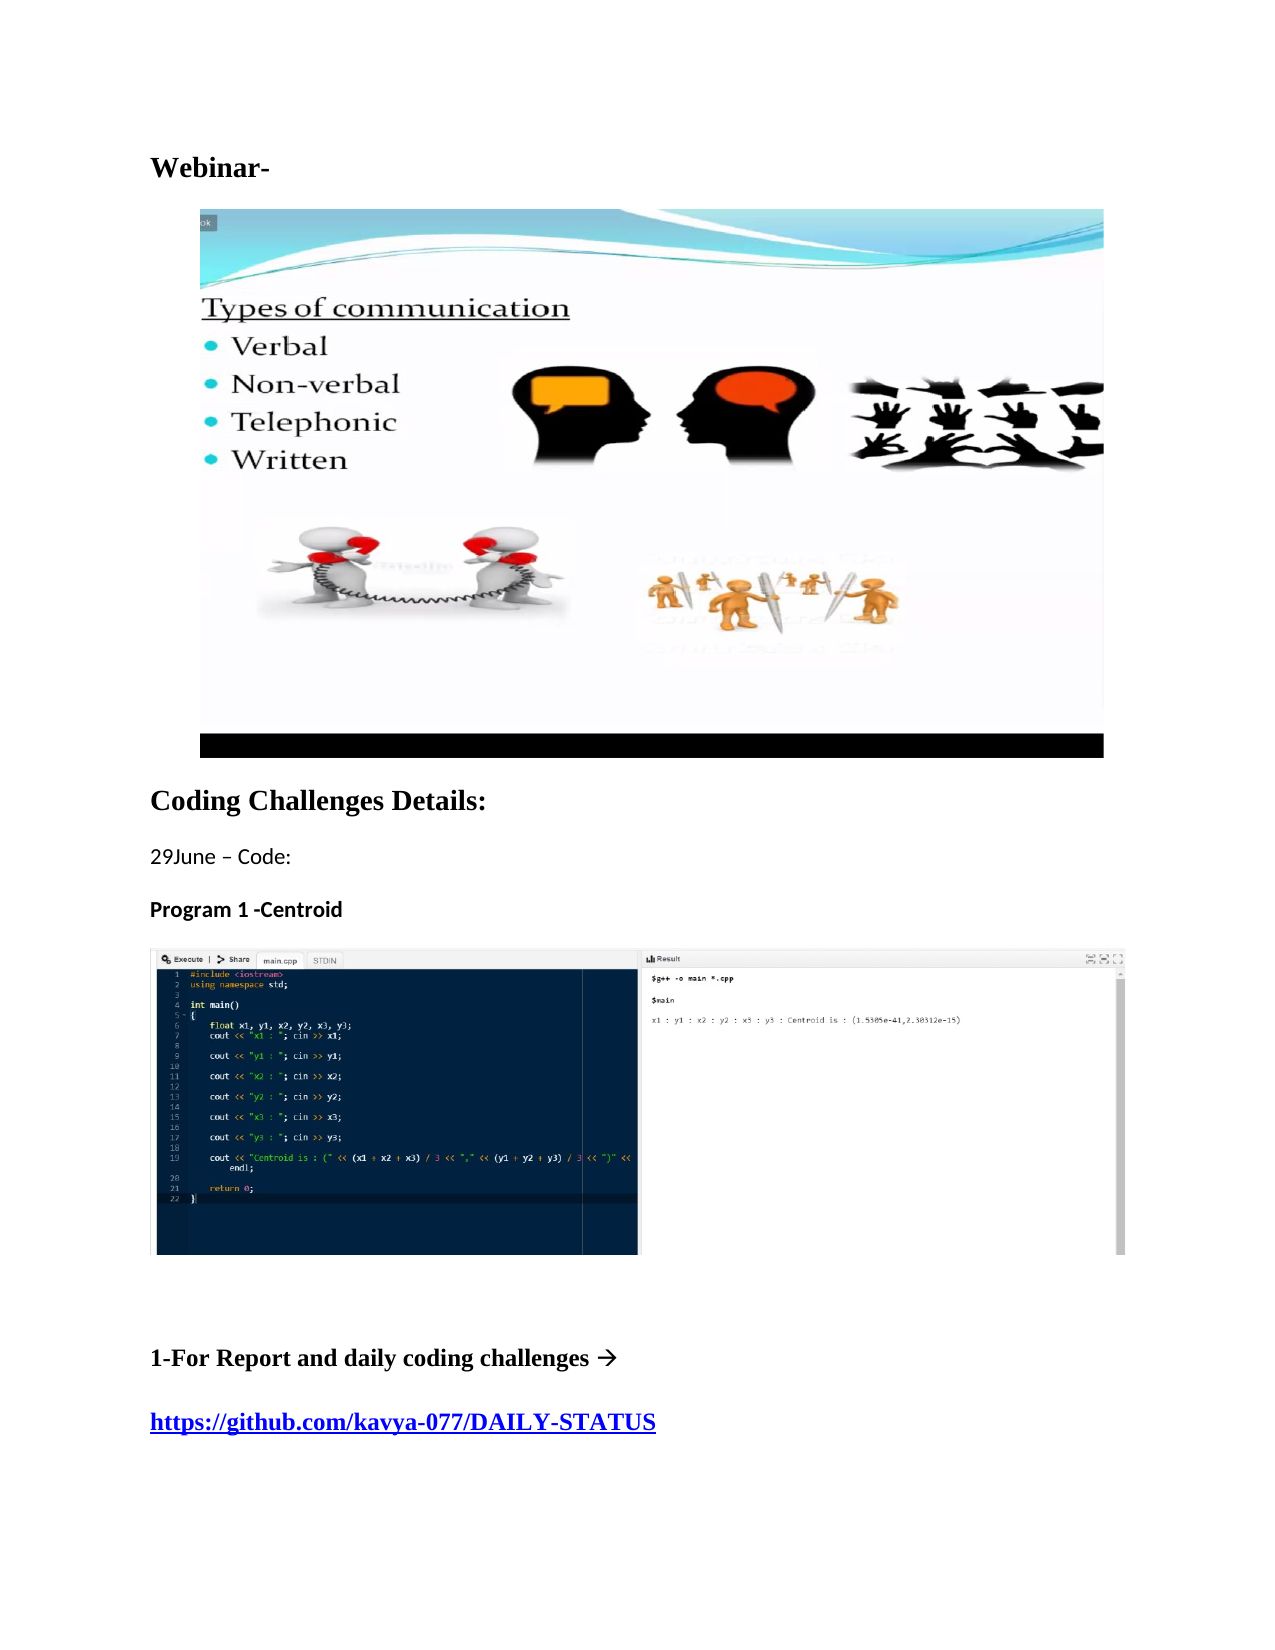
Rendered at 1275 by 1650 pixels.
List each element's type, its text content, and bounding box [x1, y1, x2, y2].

text 29June – Code: [150, 842, 1125, 870]
text Coding Challenges Details: [150, 783, 1125, 816]
picture [150, 948, 1125, 1255]
text Webinar- [150, 150, 1125, 183]
text Program 1 -Centroid [150, 895, 1125, 923]
text https://github.com/kavya-077/DAILY-STATUS [150, 1407, 1125, 1436]
text 1-For Report and daily coding challenges [150, 1343, 1125, 1372]
picture [200, 209, 1104, 758]
